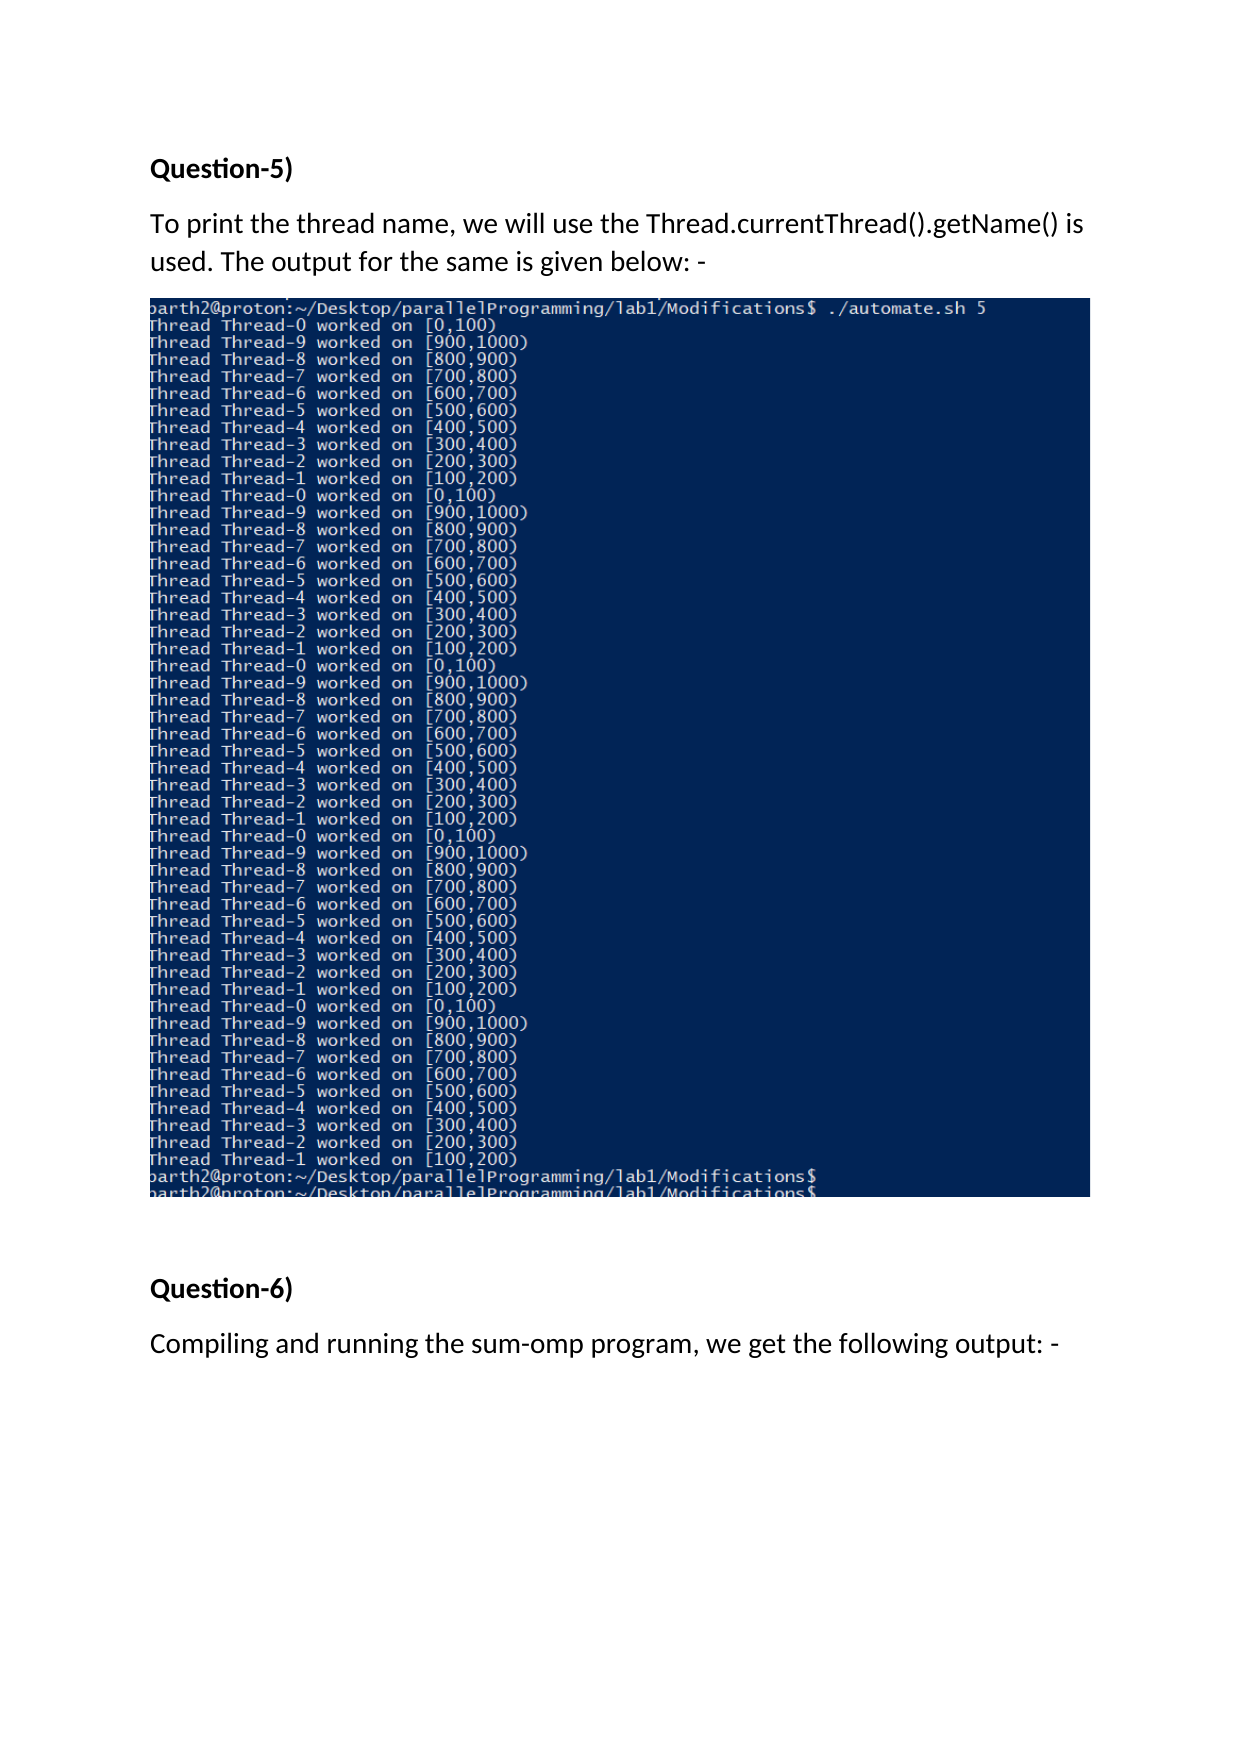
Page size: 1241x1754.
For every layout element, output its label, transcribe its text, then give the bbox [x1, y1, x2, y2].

picture [150, 298, 1091, 1197]
text Question-6) [150, 1270, 1090, 1306]
text Question-5) [150, 150, 1090, 186]
text Compiling and running the sum-omp program, we get the following output: - [150, 1325, 1090, 1361]
text To print the thread name, we will use the Thread.currentThread().getName() is used. The output for the same is given below: - [150, 205, 1090, 279]
